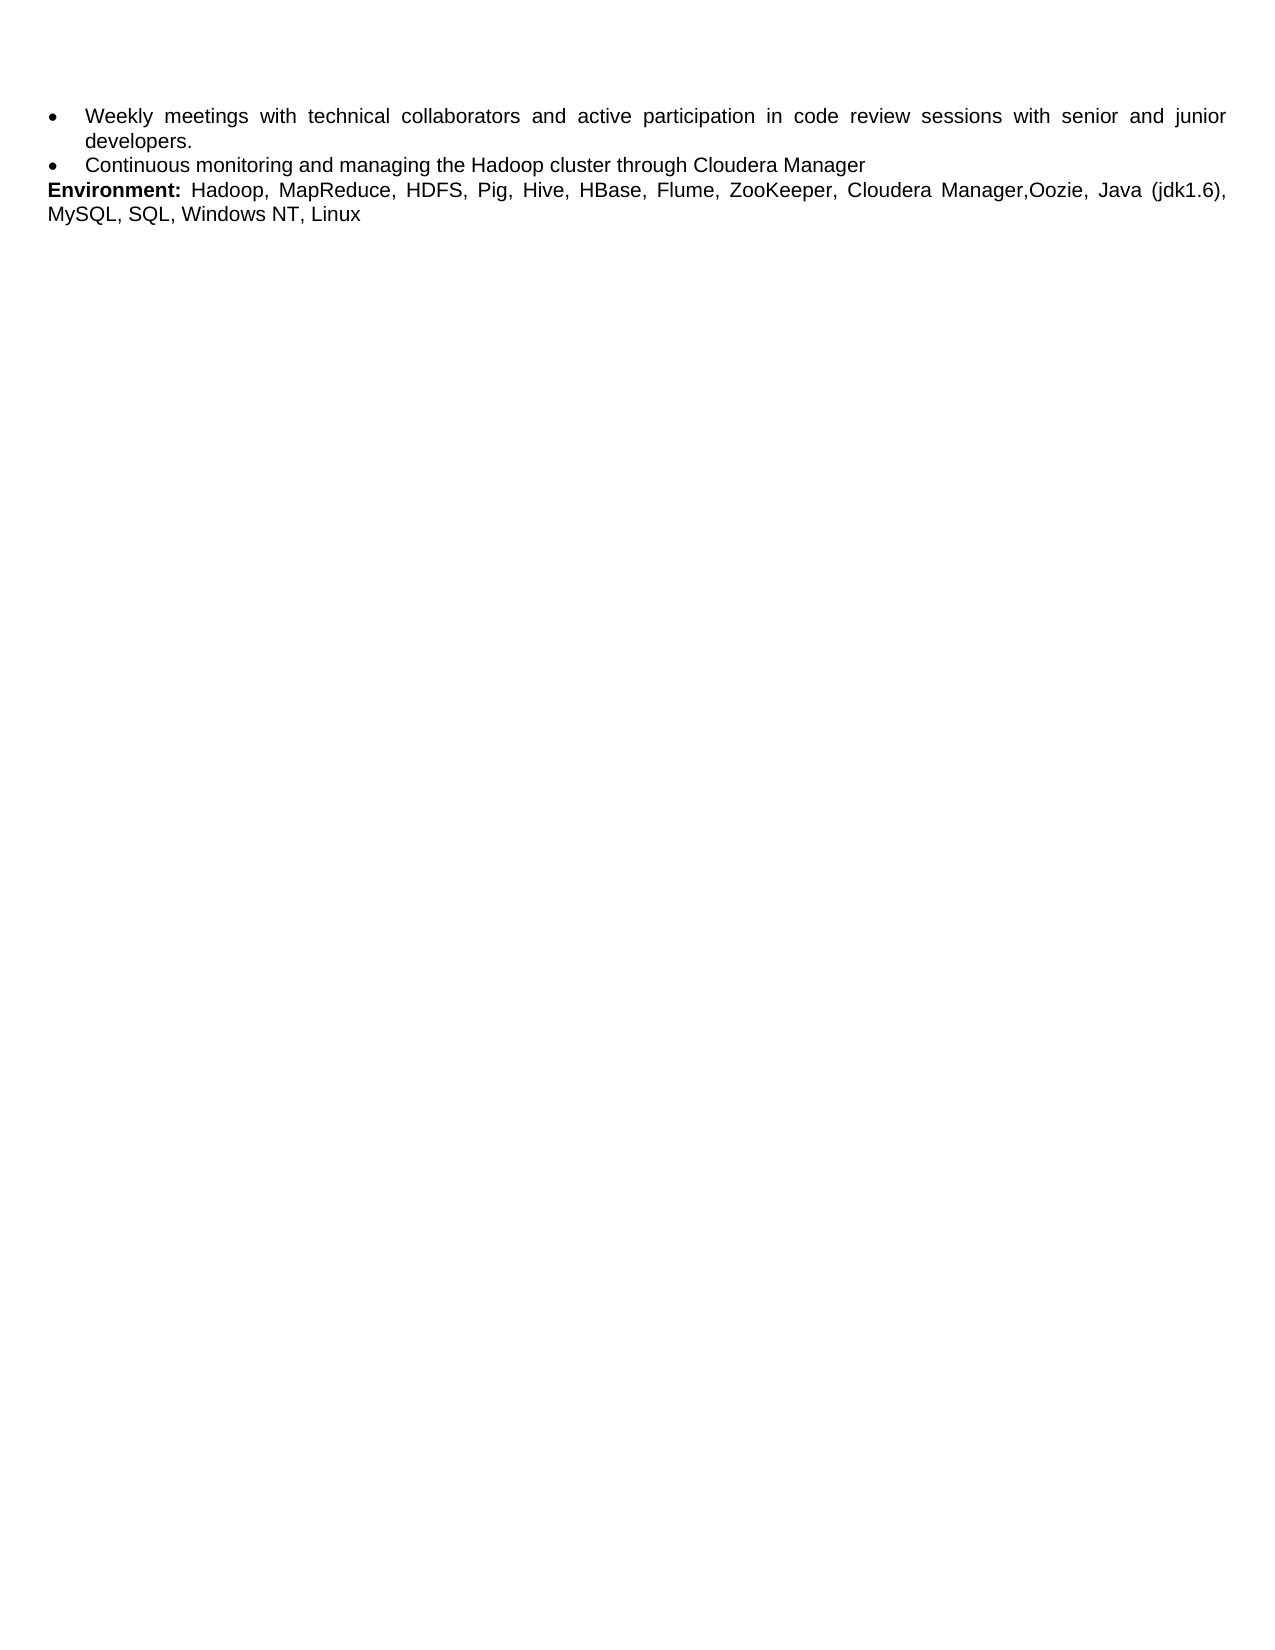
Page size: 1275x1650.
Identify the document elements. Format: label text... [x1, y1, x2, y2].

list Weekly meetings with technical collaborators and active participation in code review sessions with senior and junior developers. [47, 103, 1228, 152]
list Continuous monitoring and managing the Hadoop cluster through Cloudera Manager [47, 152, 1228, 178]
text Environment: Hadoop, MapReduce, HDFS, Pig, Hive, HBase, Flume, ZooKeeper, Cloudera Manager,Oozie, Java (jdk1.6), MySQL, SQL, Windows NT, Linux [47, 178, 1228, 226]
